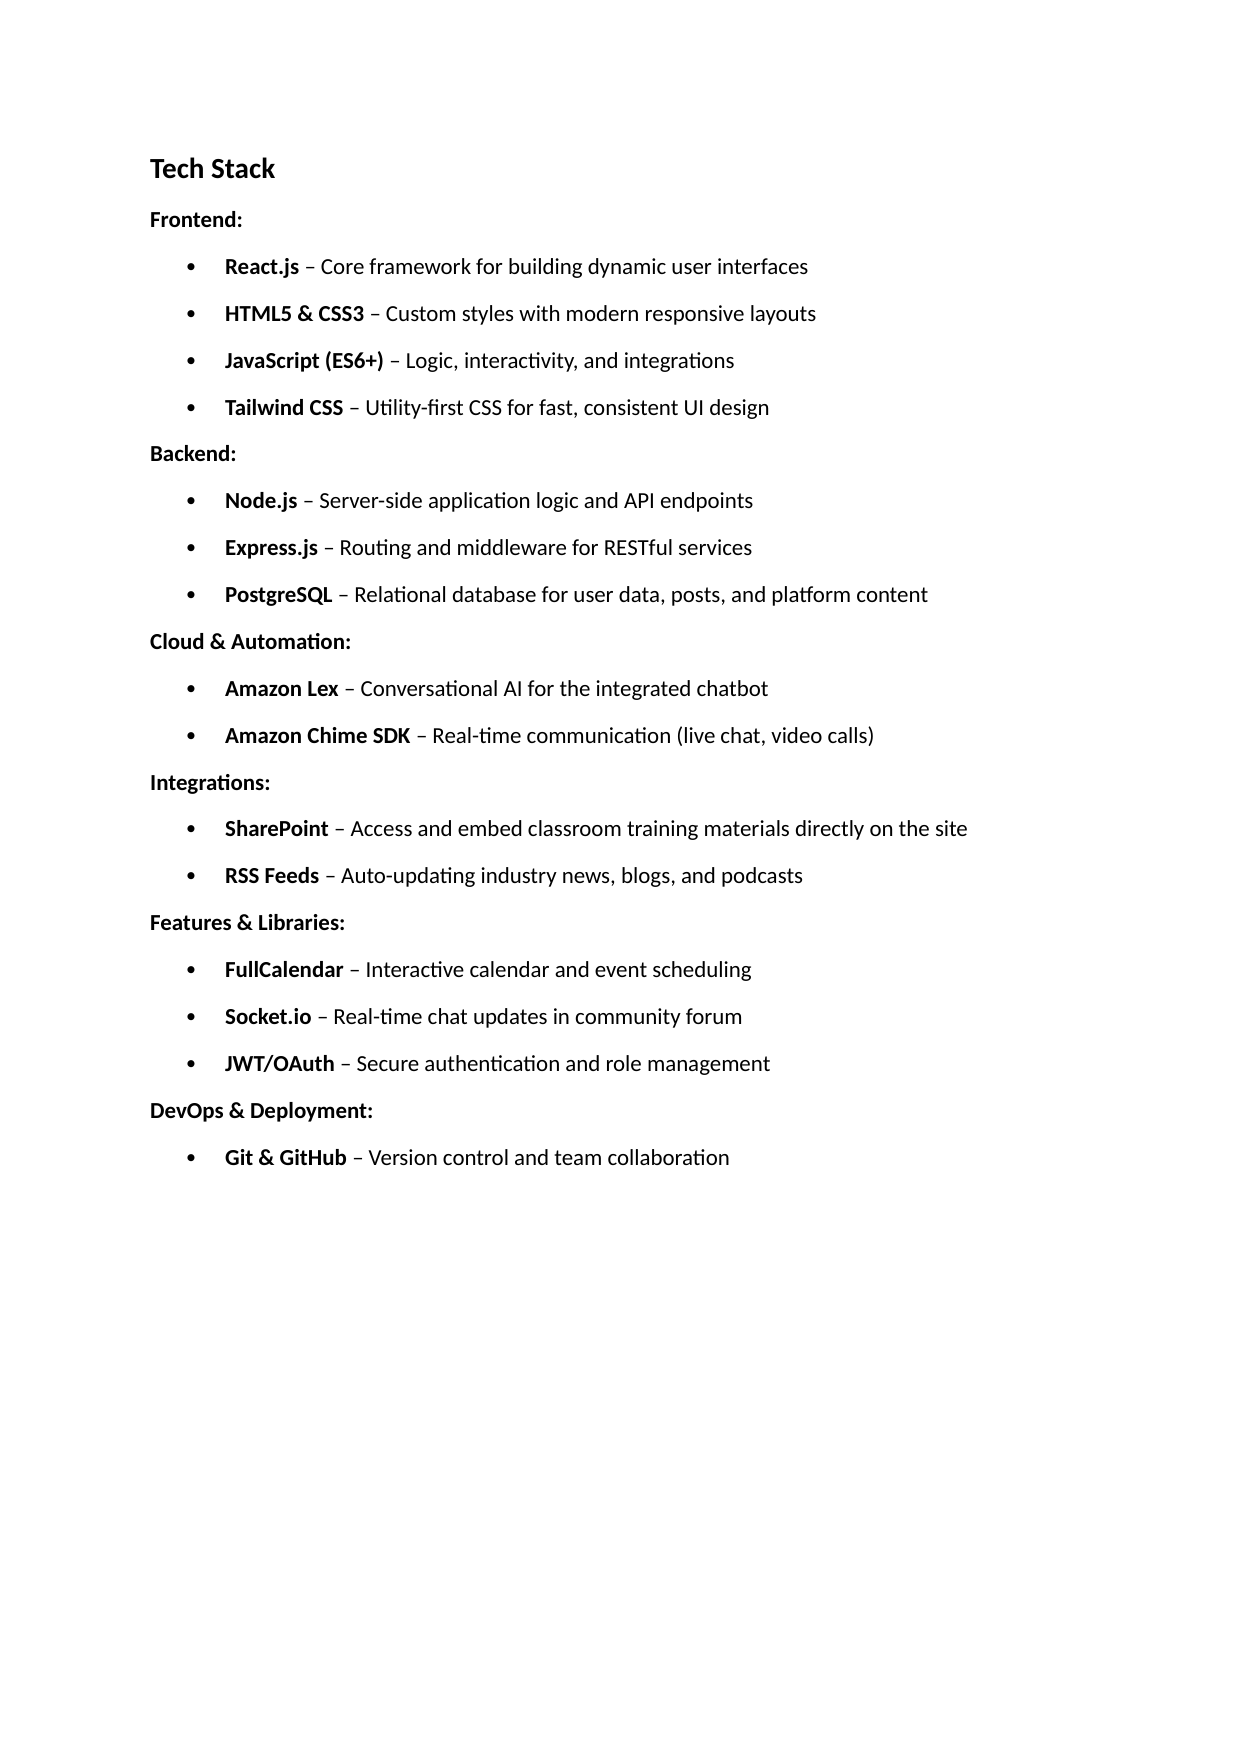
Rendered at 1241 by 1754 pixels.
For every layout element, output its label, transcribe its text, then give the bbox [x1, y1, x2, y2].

list FullCalendar – Interactive calendar and event scheduling [187, 955, 1090, 983]
list RSS Feeds – Auto-updating industry news, blogs, and podcasts [187, 861, 1090, 889]
list Socket.io – Real-time chat updates in community forum [187, 1002, 1090, 1030]
list Tailwind CSS – Utility-first CSS for fast, consistent UI design [187, 393, 1090, 421]
list SharePoint – Access and embed classroom training materials directly on the site [187, 814, 1090, 842]
text Cloud & Automation: [150, 627, 1090, 655]
text DevOps & Deployment: [150, 1096, 1090, 1124]
text Features & Libraries: [150, 908, 1090, 936]
list PostgreSQL – Relational database for user data, posts, and platform content [187, 580, 1090, 608]
text Backend: [150, 439, 1090, 467]
list React.js – Core framework for building dynamic user interfaces [187, 252, 1090, 280]
list Amazon Chime SDK – Real-time communication (live chat, video calls) [187, 721, 1090, 749]
text Frontend: [150, 205, 1090, 233]
list JavaScript (ES6+) – Logic, interactivity, and integrations [187, 346, 1090, 374]
list Node.js – Server-side application logic and API endpoints [187, 486, 1090, 514]
list JWT/OAuth – Secure authentication and role management [187, 1049, 1090, 1077]
list Git & GitHub – Version control and team collaboration [187, 1143, 1090, 1171]
text Tech Stack [150, 150, 1090, 186]
text Integrations: [150, 768, 1090, 796]
list HTML5 & CSS3 – Custom styles with modern responsive layouts [187, 299, 1090, 327]
list Amazon Lex – Conversational AI for the integrated chatbot [187, 674, 1090, 702]
list Express.js – Routing and middleware for RESTful services [187, 533, 1090, 561]
